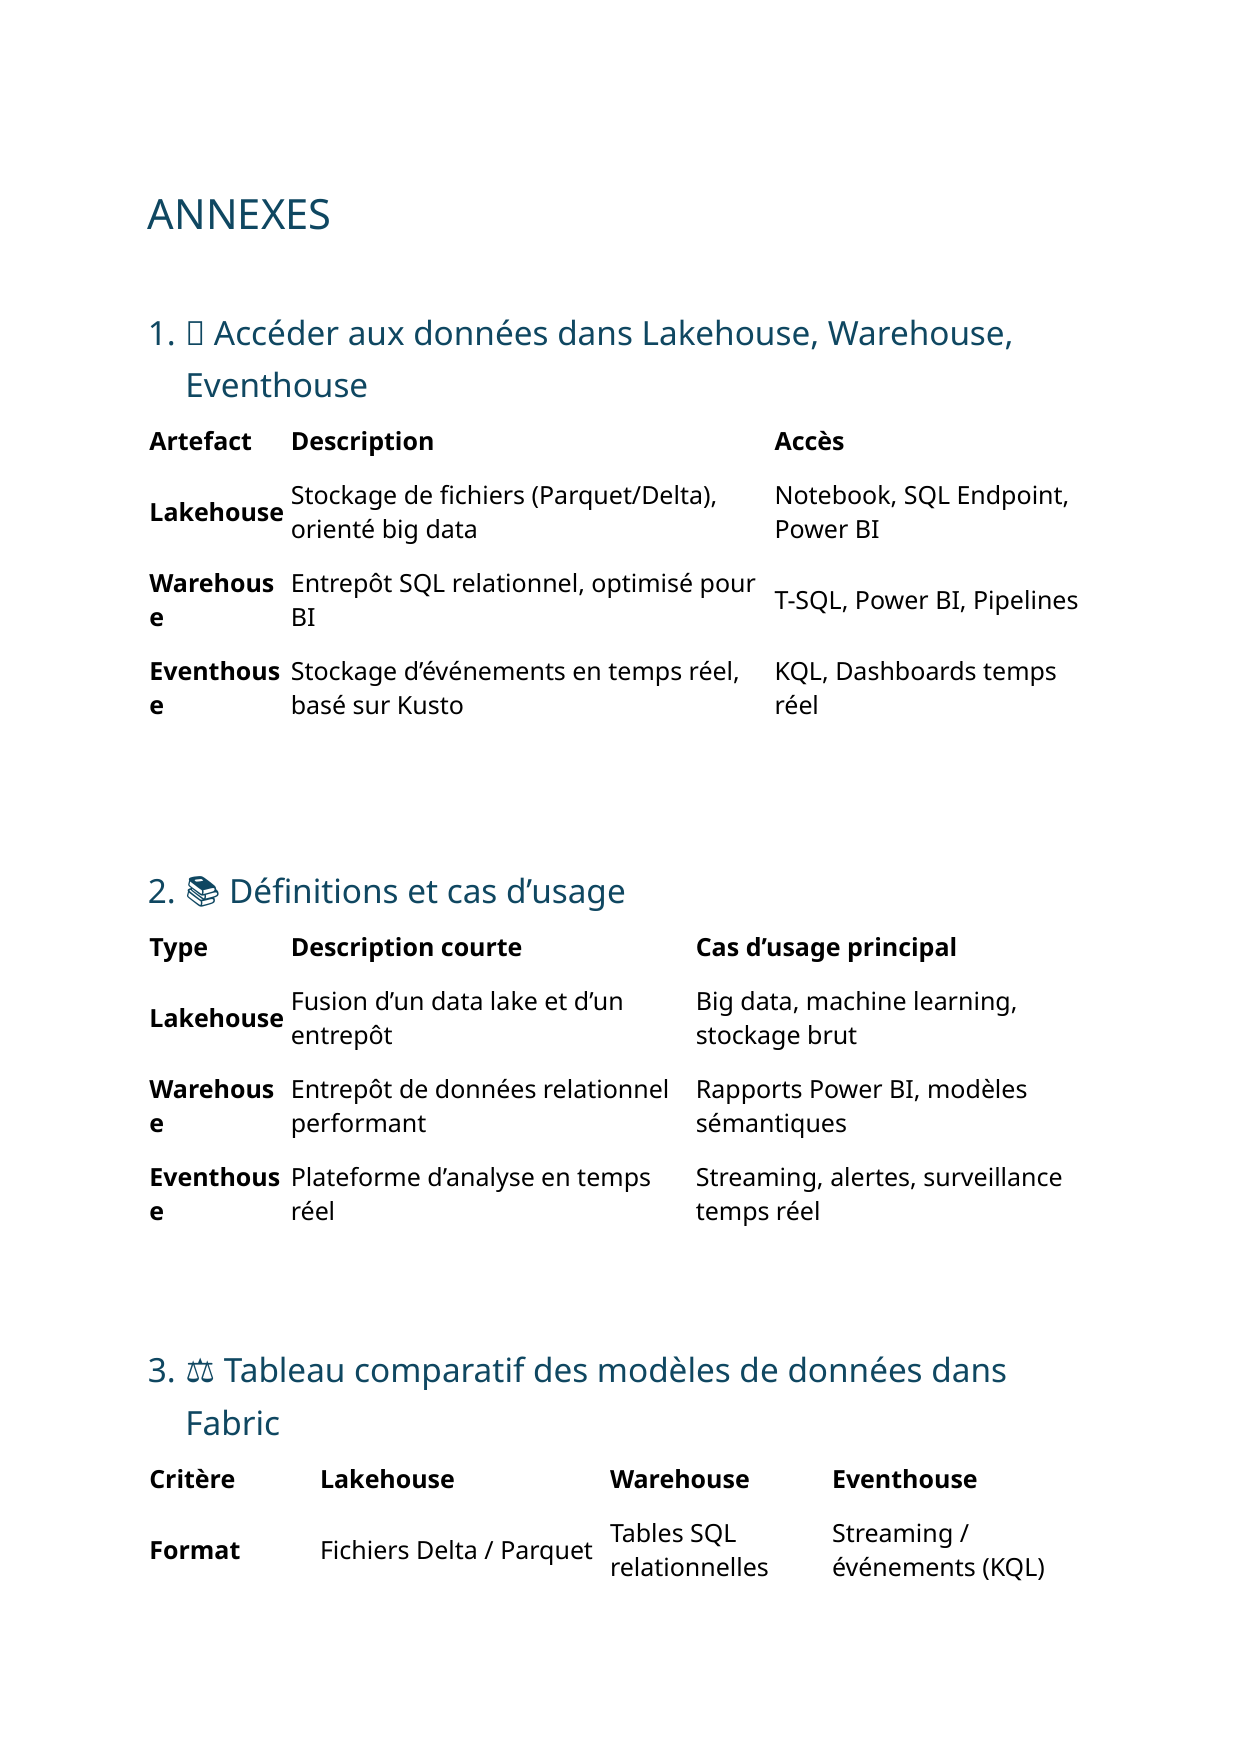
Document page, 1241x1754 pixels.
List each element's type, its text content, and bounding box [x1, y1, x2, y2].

table_header Critère [148, 1460, 318, 1514]
table_cell Plateforme d’analyse en temps réel [289, 1158, 694, 1246]
table_cell Warehouse [148, 564, 289, 652]
table_header Lakehouse [318, 1460, 608, 1514]
table_cell Streaming, alertes, surveillance temps réel [694, 1158, 1093, 1246]
table_cell Stockage d’événements en temps réel, basé sur Kusto [289, 652, 773, 740]
table_cell Fusion d’un data lake et d’un entrepôt [289, 982, 694, 1070]
table_header Artefact [148, 422, 289, 476]
table_cell Warehouse [148, 1070, 289, 1158]
table_cell Notebook, SQL Endpoint, Power BI [773, 476, 1093, 564]
table_cell Lakehouse [148, 982, 289, 1070]
subtitle ANNEXES [148, 185, 1093, 242]
subtitle 📂 Accéder aux données dans Lakehouse, Warehouse, Eventhouse [148, 309, 1093, 407]
table_header Warehouse [608, 1460, 830, 1514]
table_cell Big data, machine learning, stockage brut [694, 982, 1093, 1070]
table_cell Eventhouse [148, 1158, 289, 1246]
table_cell Eventhouse [148, 652, 289, 740]
subtitle ⚖️ Tableau comparatif des modèles de données dans Fabric [148, 1347, 1093, 1445]
table_cell Rapports Power BI, modèles sémantiques [694, 1070, 1093, 1158]
table_header Description courte [289, 928, 694, 982]
table_cell T-SQL, Power BI, Pipelines [773, 564, 1093, 652]
table_cell KQL, Dashboards temps réel [773, 652, 1093, 740]
table_header Description [289, 422, 773, 476]
table_cell Lakehouse [148, 476, 289, 564]
table_cell Stockage de fichiers (Parquet/Delta), orienté big data [289, 476, 773, 564]
table_cell Fichiers Delta / Parquet [318, 1514, 608, 1602]
table_header Cas d’usage principal [694, 928, 1093, 982]
table_cell Tables SQL relationnelles [608, 1514, 830, 1602]
table_cell Format [148, 1514, 318, 1602]
table_header Accès [773, 422, 1093, 476]
table_cell Streaming / événements (KQL) [830, 1514, 1093, 1602]
table_cell Entrepôt de données relationnel performant [289, 1070, 694, 1158]
subtitle 📚 Définitions et cas d’usage [148, 868, 1093, 913]
table_header Type [148, 928, 289, 982]
table_header Eventhouse [830, 1460, 1093, 1514]
table_cell Entrepôt SQL relationnel, optimisé pour BI [289, 564, 773, 652]
